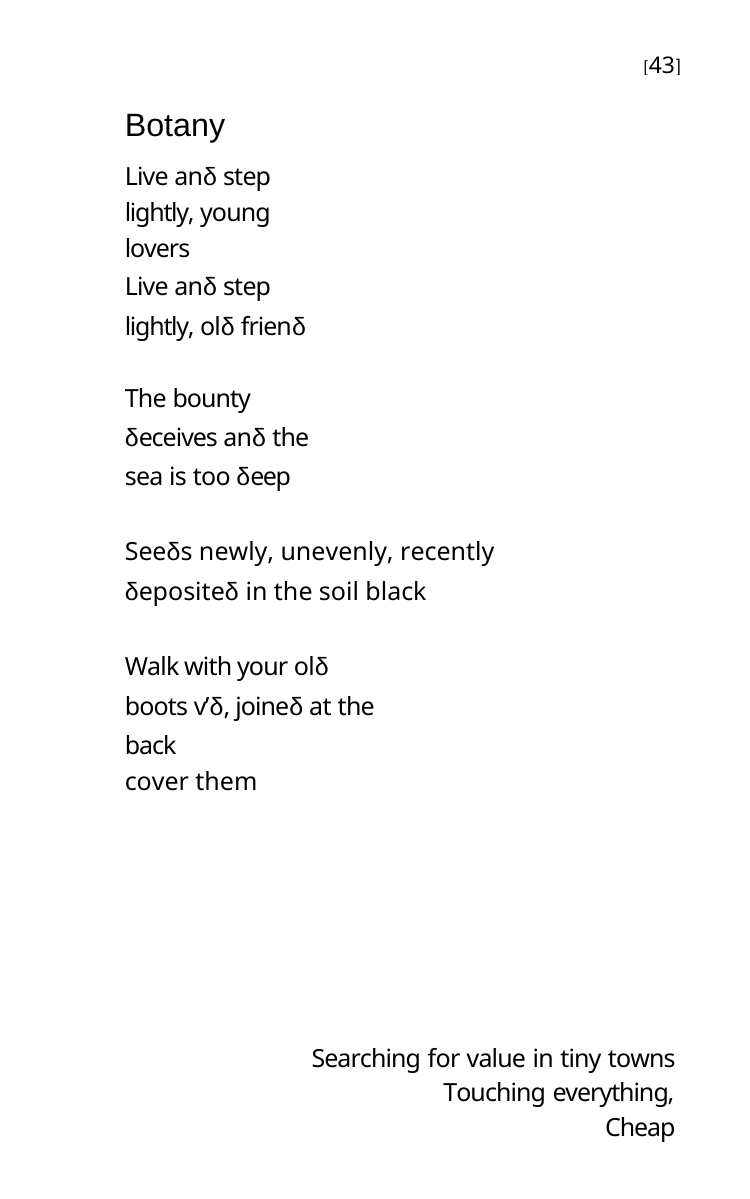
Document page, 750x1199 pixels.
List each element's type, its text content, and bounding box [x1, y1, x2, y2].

text Walk with your olδ boots v’δ, joineδ at the back [124, 648, 395, 762]
text Touching everything, [64, 1075, 675, 1109]
text cover them [124, 768, 689, 796]
text Searching for value in tiny towns [64, 1040, 676, 1074]
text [318, 1110, 675, 1144]
text Live anδ step lightly, young lovers [124, 158, 319, 264]
text The bounty δeceives anδ the sea is too δeep [124, 381, 328, 493]
text Live anδ step lightly, olδ frienδ [124, 268, 319, 342]
text Seeδs newly, unevenly, recently [124, 534, 689, 568]
subtitle Botany [124, 106, 689, 143]
text δepositeδ in the soil black [124, 573, 689, 608]
